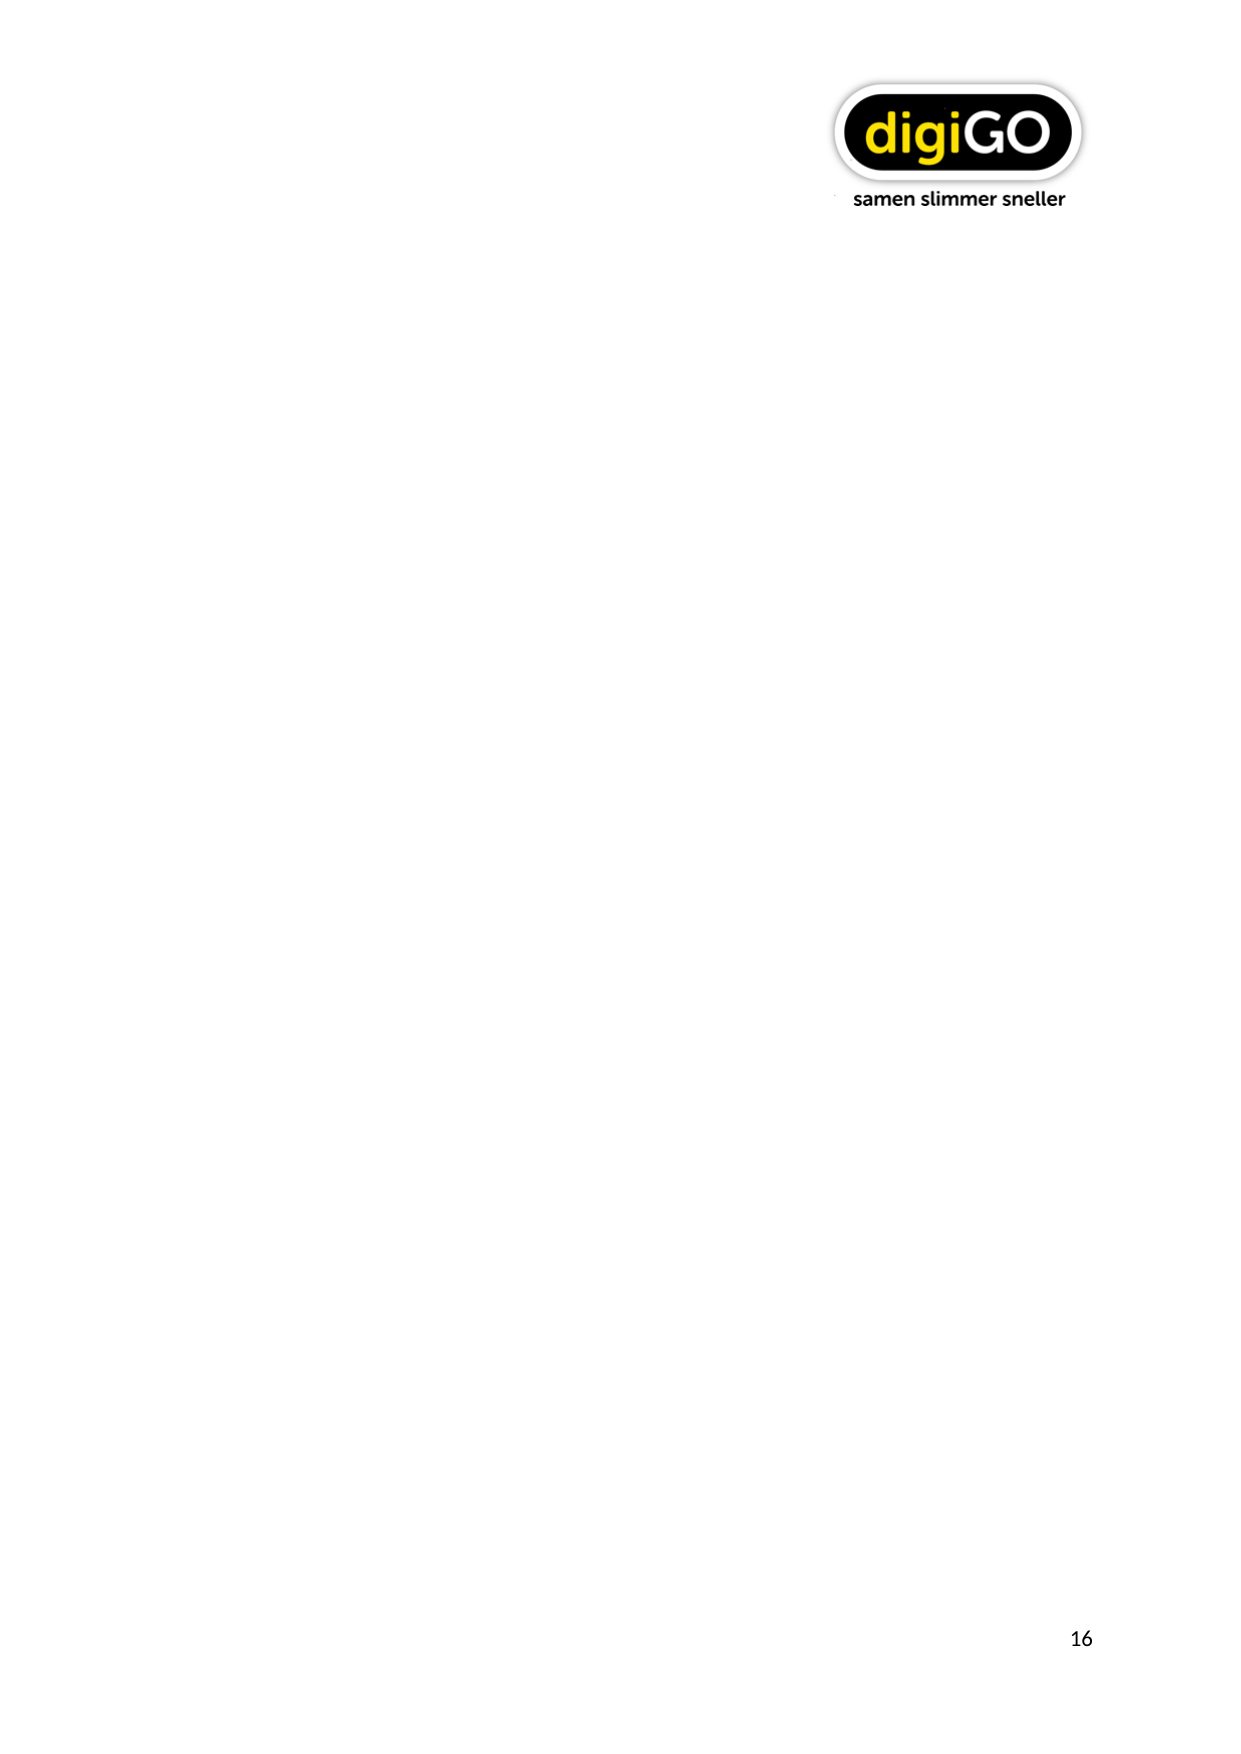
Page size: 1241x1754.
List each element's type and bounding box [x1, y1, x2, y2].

picture [823, 73, 1093, 206]
